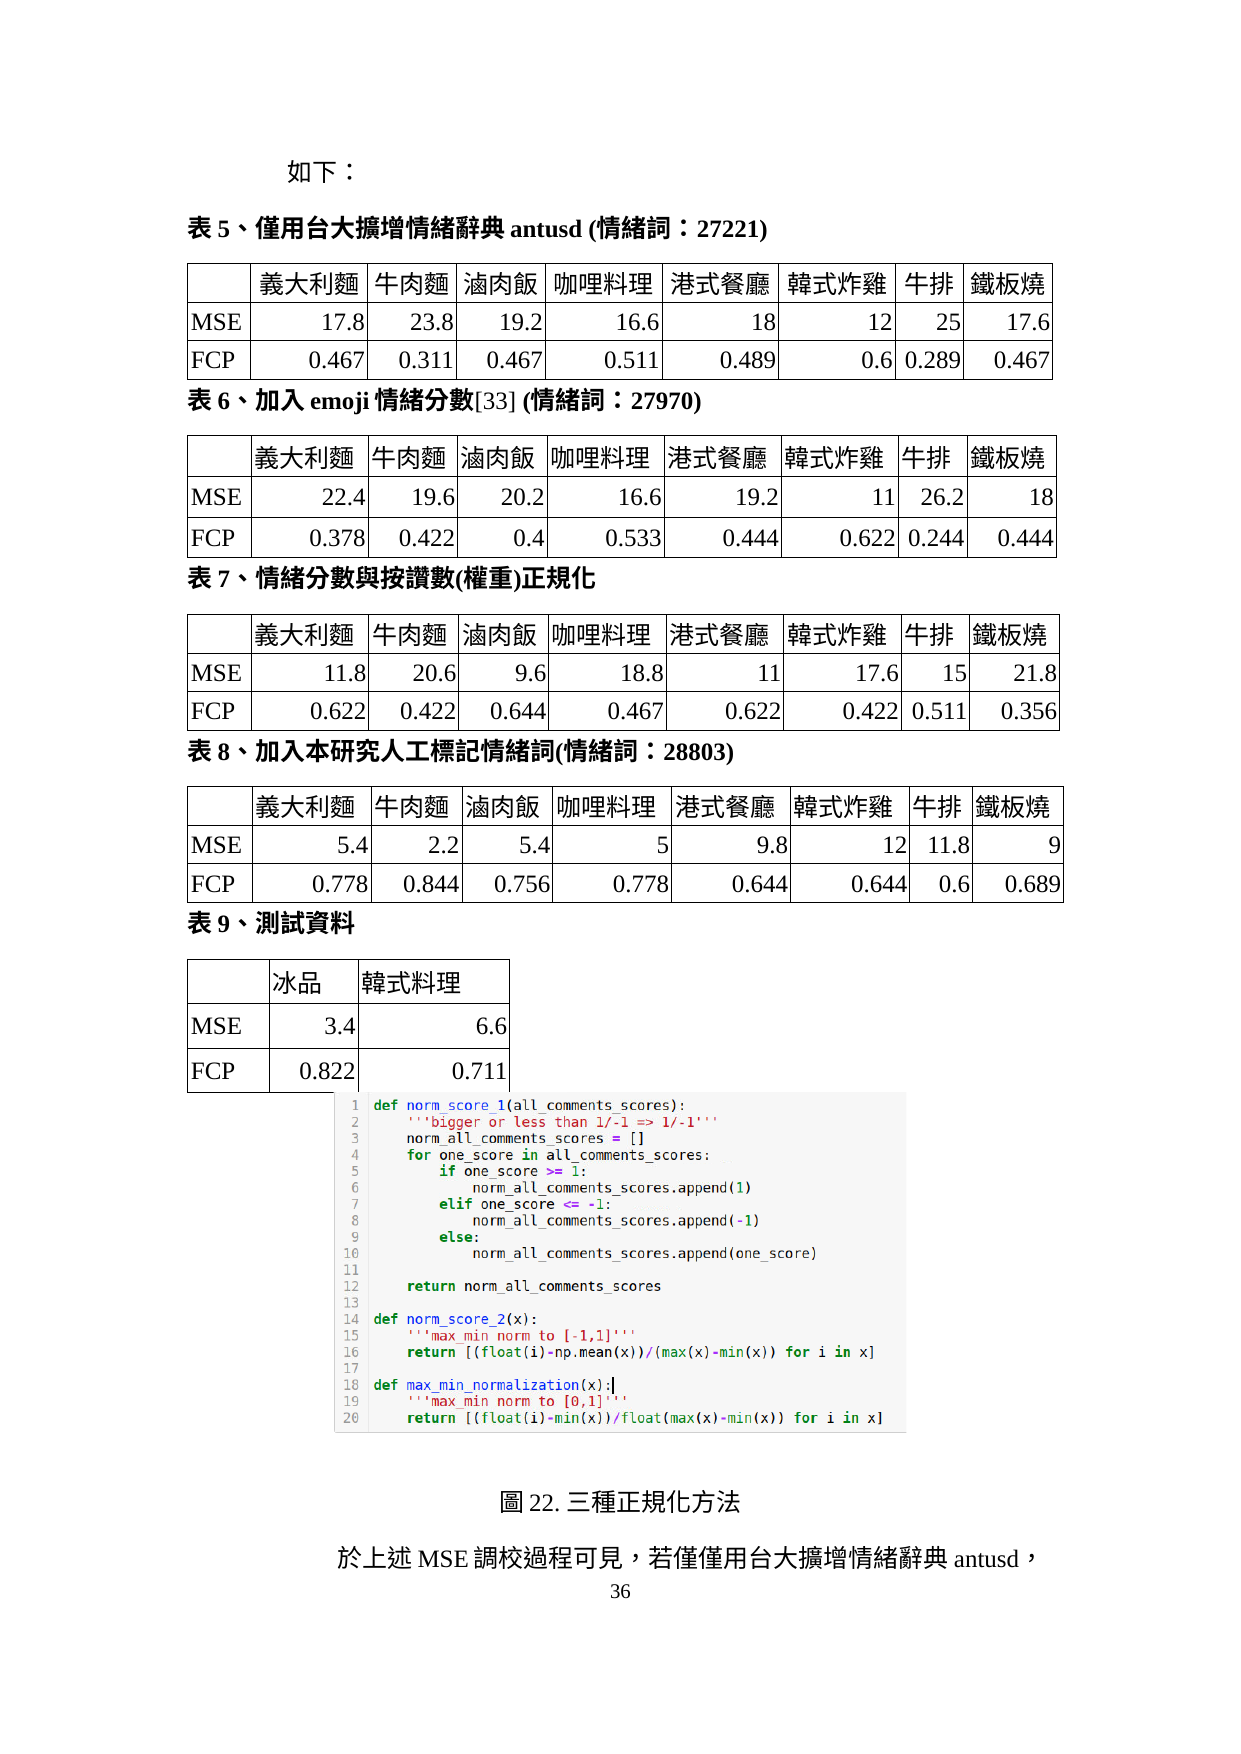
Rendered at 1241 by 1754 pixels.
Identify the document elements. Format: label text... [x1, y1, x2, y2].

table_cell 9.6 [459, 654, 548, 691]
table_header 滷肉飯 [459, 615, 548, 652]
table_header 港式餐廳 [665, 436, 781, 476]
text 表9、測試資料 [187, 903, 1053, 940]
table_header 港式餐廳 [663, 264, 778, 302]
table_cell 25 [896, 303, 963, 340]
table_header 牛肉麵 [369, 615, 458, 652]
table_header 咖哩料理 [548, 436, 664, 476]
table_cell MSE [188, 1004, 269, 1047]
table_header 咖哩料理 [546, 264, 662, 302]
table_cell 12 [791, 826, 909, 863]
table_cell 0.622 [667, 692, 783, 729]
table_header 韓式料理 [359, 960, 509, 1003]
table_header 冰品 [270, 960, 358, 1003]
table_header 牛排 [899, 436, 967, 476]
table_cell 18.8 [549, 654, 666, 691]
table_header 牛排 [896, 264, 963, 302]
table_header 牛肉麵 [368, 264, 456, 302]
table_cell 0.444 [968, 518, 1056, 557]
table_header 牛肉麵 [369, 436, 457, 476]
table_cell 0.244 [899, 518, 967, 557]
table_cell 0.533 [548, 518, 664, 557]
table_cell MSE [188, 826, 252, 863]
table_header 義大利麵 [252, 615, 368, 652]
table_header 韓式炸雞 [779, 264, 895, 302]
text 表7、情緒分數與按讚數(權重)正規化 [187, 558, 1053, 596]
table_header 滷肉飯 [457, 264, 545, 302]
table_cell 0.422 [784, 692, 901, 729]
table_cell FCP [188, 864, 252, 902]
table_cell 0.778 [553, 864, 671, 902]
table_cell FCP [188, 1049, 269, 1092]
table_cell 2.2 [372, 826, 462, 863]
table_cell FCP [188, 341, 250, 379]
table_cell 11.8 [910, 826, 972, 863]
table_cell 0.489 [663, 341, 778, 379]
table_cell 0.689 [973, 864, 1063, 902]
table_cell 11 [667, 654, 783, 691]
table_cell 0.467 [964, 341, 1052, 379]
table_cell 9 [973, 826, 1063, 863]
table_cell 0.511 [546, 341, 662, 379]
table_cell 0.844 [372, 864, 462, 902]
text 表8、加入本研究人工標記情緒詞(情緒詞：28803) [187, 731, 1053, 768]
table_header 滷肉飯 [458, 436, 547, 476]
table_cell 17.8 [251, 303, 367, 340]
table_cell 0.778 [253, 864, 371, 902]
table_cell 0.6 [779, 341, 895, 379]
table_header 鐵板燒 [968, 436, 1056, 476]
table_cell 0.444 [665, 518, 781, 557]
table_cell 15 [902, 654, 969, 691]
table_cell 19.6 [369, 477, 457, 517]
table_cell 12 [779, 303, 895, 340]
table_cell MSE [188, 477, 251, 517]
table_cell 0.756 [463, 864, 552, 902]
table_header 牛排 [902, 615, 969, 652]
text 表5、僅用台大擴增情緒辭典antusd (情緒詞：27221) [187, 207, 1053, 245]
table_cell 0.6 [910, 864, 972, 902]
table_header 義大利麵 [253, 787, 371, 825]
table_cell 0.511 [902, 692, 969, 729]
table_header [188, 264, 250, 302]
table_cell 6.6 [359, 1004, 509, 1047]
table_cell 22.4 [252, 477, 368, 517]
table_cell 9.8 [672, 826, 790, 863]
table_header 牛肉麵 [372, 787, 462, 825]
table_header 港式餐廳 [667, 615, 783, 652]
table_cell MSE [188, 654, 251, 691]
table_cell 5.4 [463, 826, 552, 863]
table_cell 0.378 [252, 518, 368, 557]
table_cell 0.356 [970, 692, 1059, 729]
text 為了增加排名準確度，將mse調降至趨於0，本研究嘗試增加情緒詞彙、調整情緒分數、變更正規化方式等……不同方式，分析結果如下： [287, 152, 1053, 189]
table_cell 0.644 [459, 692, 548, 729]
table_header [188, 615, 251, 652]
table_cell 0.622 [782, 518, 898, 557]
table_header 咖哩料理 [549, 615, 666, 652]
table_cell 18 [663, 303, 778, 340]
table_header 義大利麵 [252, 436, 368, 476]
text 表6、加入emoji情緒分數[33] (情緒詞：27970) [187, 380, 1053, 417]
table_cell 16.6 [546, 303, 662, 340]
table_cell 16.6 [548, 477, 664, 517]
table_cell 11 [782, 477, 898, 517]
table_header 義大利麵 [251, 264, 367, 302]
table_header 牛排 [910, 787, 972, 825]
table_header 鐵板燒 [973, 787, 1063, 825]
table_cell 0.622 [252, 692, 368, 729]
table_cell 0.422 [369, 518, 457, 557]
table_cell FCP [188, 692, 251, 729]
table_cell 0.822 [270, 1049, 358, 1092]
table_header 韓式炸雞 [784, 615, 901, 652]
table_cell 18 [968, 477, 1056, 517]
table_cell 0.467 [457, 341, 545, 379]
text 圖22. 三種正規化方法 [187, 1482, 1053, 1520]
table_cell 5 [553, 826, 671, 863]
picture [333, 1092, 907, 1434]
table_cell 0.4 [458, 518, 547, 557]
table_cell 17.6 [784, 654, 901, 691]
table_header 港式餐廳 [672, 787, 790, 825]
table_cell 0.467 [251, 341, 367, 379]
table_header [188, 436, 251, 476]
table_cell 0.644 [672, 864, 790, 902]
table_cell 0.467 [549, 692, 666, 729]
table_cell 17.6 [964, 303, 1052, 340]
table_cell 0.289 [896, 341, 963, 379]
table_cell 21.8 [970, 654, 1059, 691]
table_cell 23.8 [368, 303, 456, 340]
table_header [188, 787, 252, 825]
table_cell 19.2 [457, 303, 545, 340]
table_header 咖哩料理 [553, 787, 671, 825]
table_cell 20.2 [458, 477, 547, 517]
table_header [188, 960, 269, 1003]
table_cell 20.6 [369, 654, 458, 691]
table_cell 5.4 [253, 826, 371, 863]
table_cell 26.2 [899, 477, 967, 517]
table_cell 11.8 [252, 654, 368, 691]
table_cell FCP [188, 518, 251, 557]
table_header 鐵板燒 [970, 615, 1059, 652]
table_header 鐵板燒 [964, 264, 1052, 302]
table_cell 3.4 [270, 1004, 358, 1047]
table_cell 0.422 [369, 692, 458, 729]
table_header 滷肉飯 [463, 787, 552, 825]
table_cell 0.711 [359, 1049, 509, 1092]
table_cell 0.311 [368, 341, 456, 379]
table_header 韓式炸雞 [791, 787, 909, 825]
table_header 韓式炸雞 [782, 436, 898, 476]
table_cell 0.644 [791, 864, 909, 902]
table_cell MSE [188, 303, 250, 340]
table_cell 19.2 [665, 477, 781, 517]
